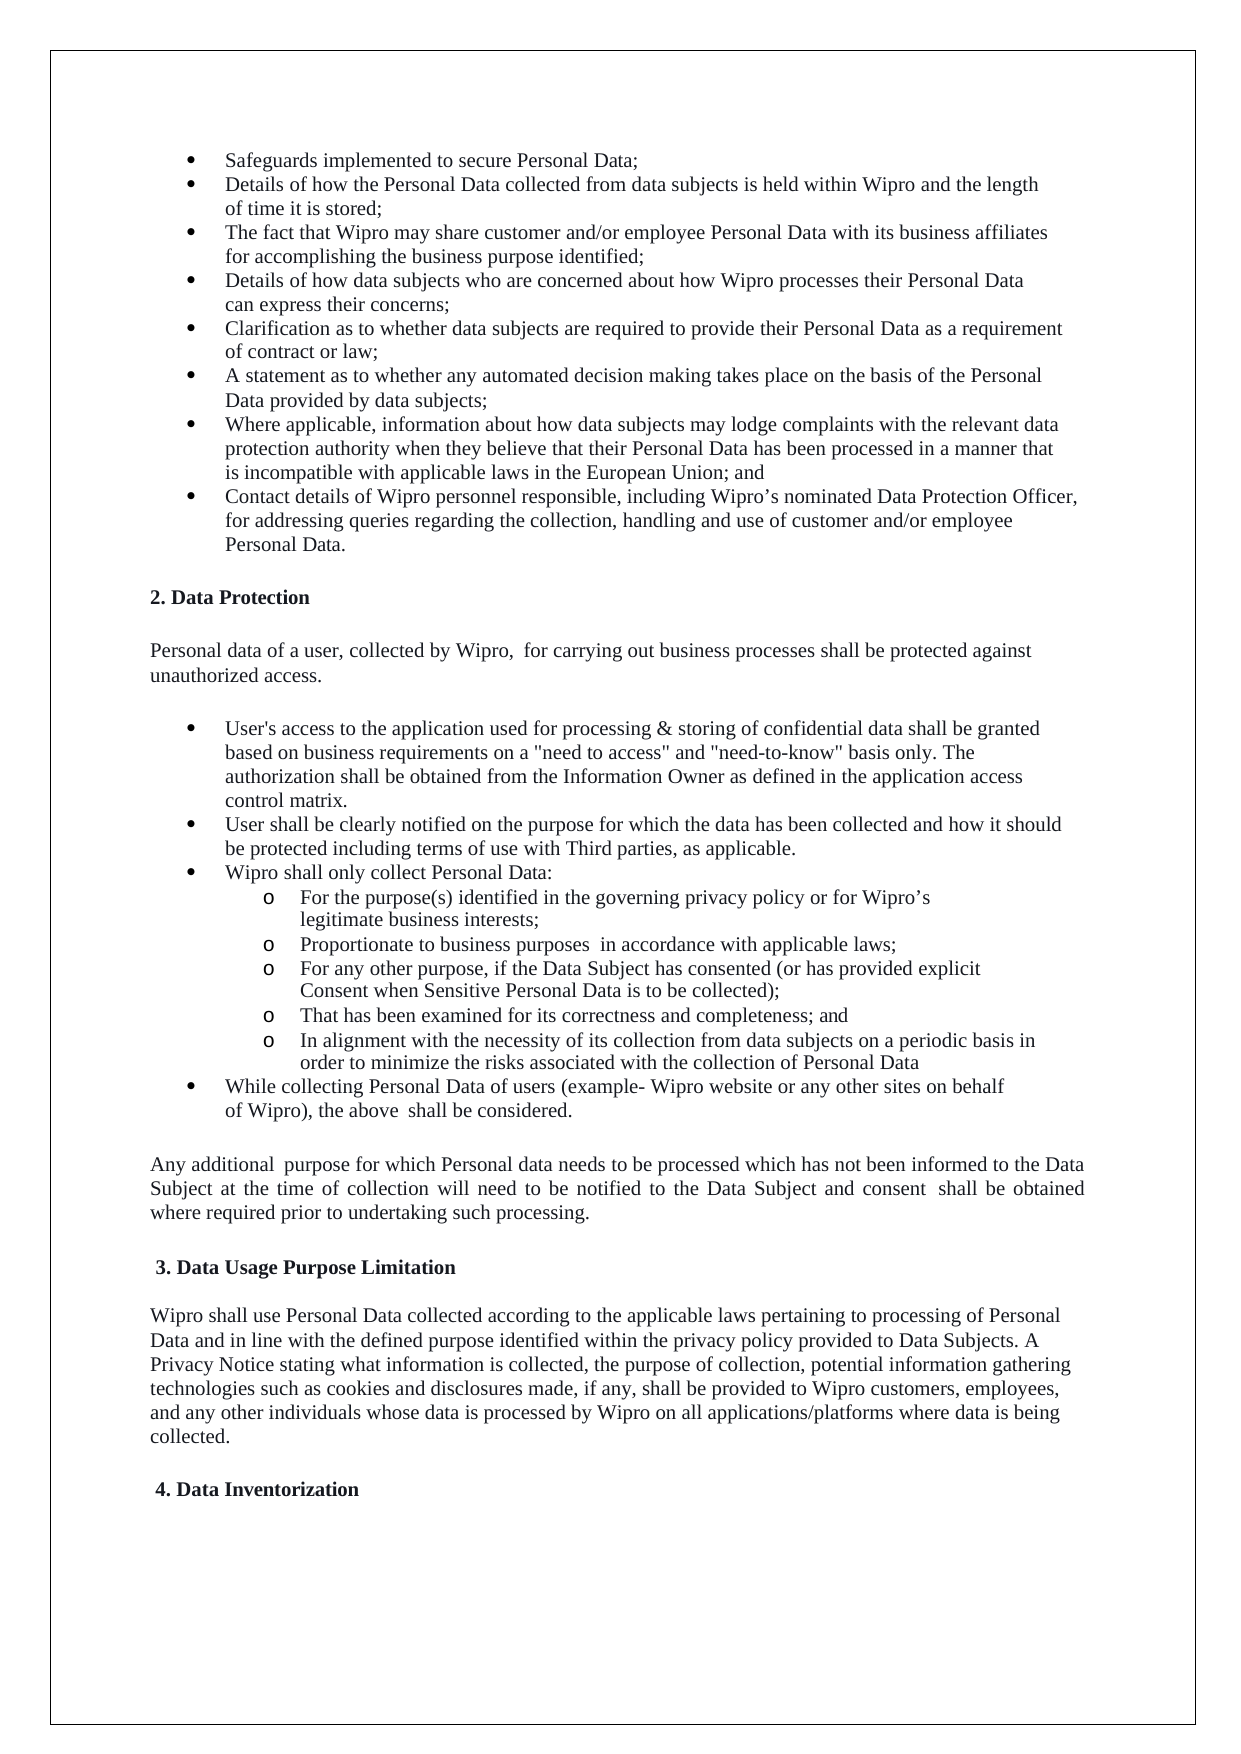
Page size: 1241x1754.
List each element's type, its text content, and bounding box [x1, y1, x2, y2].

subtitle Data Inventorization [155, 1477, 1195, 1501]
text Wipro shall use Personal Data collected according to the applicable laws pertaining to processing of Personal Data and in line with the defined purpose identified within the privacy policy provided to Data Subjects. A Privacy Notice stating what information is collected, the purpose of collection, potential information gathering technologies such as cookies and disclosures made, if any, shall be provided to Wipro customers, employees, and any other individuals whose data is processed by Wipro on all applications/platforms where data is being collected. [150, 1303, 1083, 1448]
list Data Usage Purpose Limitation [155, 1255, 1083, 1279]
list User's access to the application used for processing & storing of confidential data shall be granted based on business requirements on a "need to access" and "need-to-know" basis only. The authorization shall be obtained from the Information Owner as defined in the application access control matrix. [187, 716, 1086, 812]
text Personal data of a user, collected by Wipro, for carrying out business processes shall be protected against unauthorized access. [150, 638, 1090, 687]
list User shall be clearly notified on the purpose for which the data has been collected and how it should be protected including terms of use with Third parties, as applicable. [187, 812, 1086, 860]
list That has been examined for its correctness and completeness; and [262, 1003, 1195, 1028]
list A statement as to whether any automated decision making takes place on the basis of the Personal Data provided by data subjects; [187, 363, 1086, 412]
list Wipro shall only collect Personal Data: [187, 860, 1195, 884]
list For any other purpose, if the Data Subject has consented (or has provided explicit Consent when Sensitive Personal Data is to be collected); [262, 957, 1053, 1002]
text Any additional purpose for which Personal data needs to be processed which has not been informed to the Data Subject at the time of collection will need to be notified to the Data Subject and consent shall be obtained where required prior to undertaking such processing. [150, 1152, 1085, 1224]
list Contact details of Wipro personnel responsible, including Wipro’s nominated Data Protection Officer, for addressing queries regarding the collection, handling and use of customer and/or employee Personal Data. [187, 484, 1088, 556]
list While collecting Personal Data of users (example- Wipro website or any other sites on behalf of Wipro), the above shall be considered. [187, 1074, 1026, 1122]
list For the purpose(s) identified in the governing privacy policy or for Wipro’s legitimate business interests; [262, 885, 1018, 931]
subtitle Data Protection [150, 585, 1195, 609]
list Details of how the Personal Data collected from data subjects is held within Wipro and the length of time it is stored; [187, 172, 1060, 219]
list The fact that Wipro may share customer and/or employee Personal Data with its business affiliates for accomplishing the business purpose identified; [187, 220, 1077, 268]
list Where applicable, information about how data subjects may lodge complaints with the relevant data protection authority when they believe that their Personal Data has been processed in a manner that is incompatible with applicable laws in the European Union; and [187, 412, 1071, 484]
list Safeguards implemented to secure Personal Data; [187, 148, 1195, 172]
list In alignment with the necessity of its collection from data subjects on a periodic basis in order to minimize the risks associated with the collection of Personal Data [262, 1028, 1084, 1074]
list Details of how data subjects who are concerned about how Wipro processes their Personal Data can express their concerns; [187, 268, 1057, 316]
list Clarification as to whether data subjects are required to provide their Personal Data as a requirement of contract or law; [187, 316, 1084, 363]
list Proportionate to business purposes in accordance with applicable laws; [262, 932, 1195, 956]
